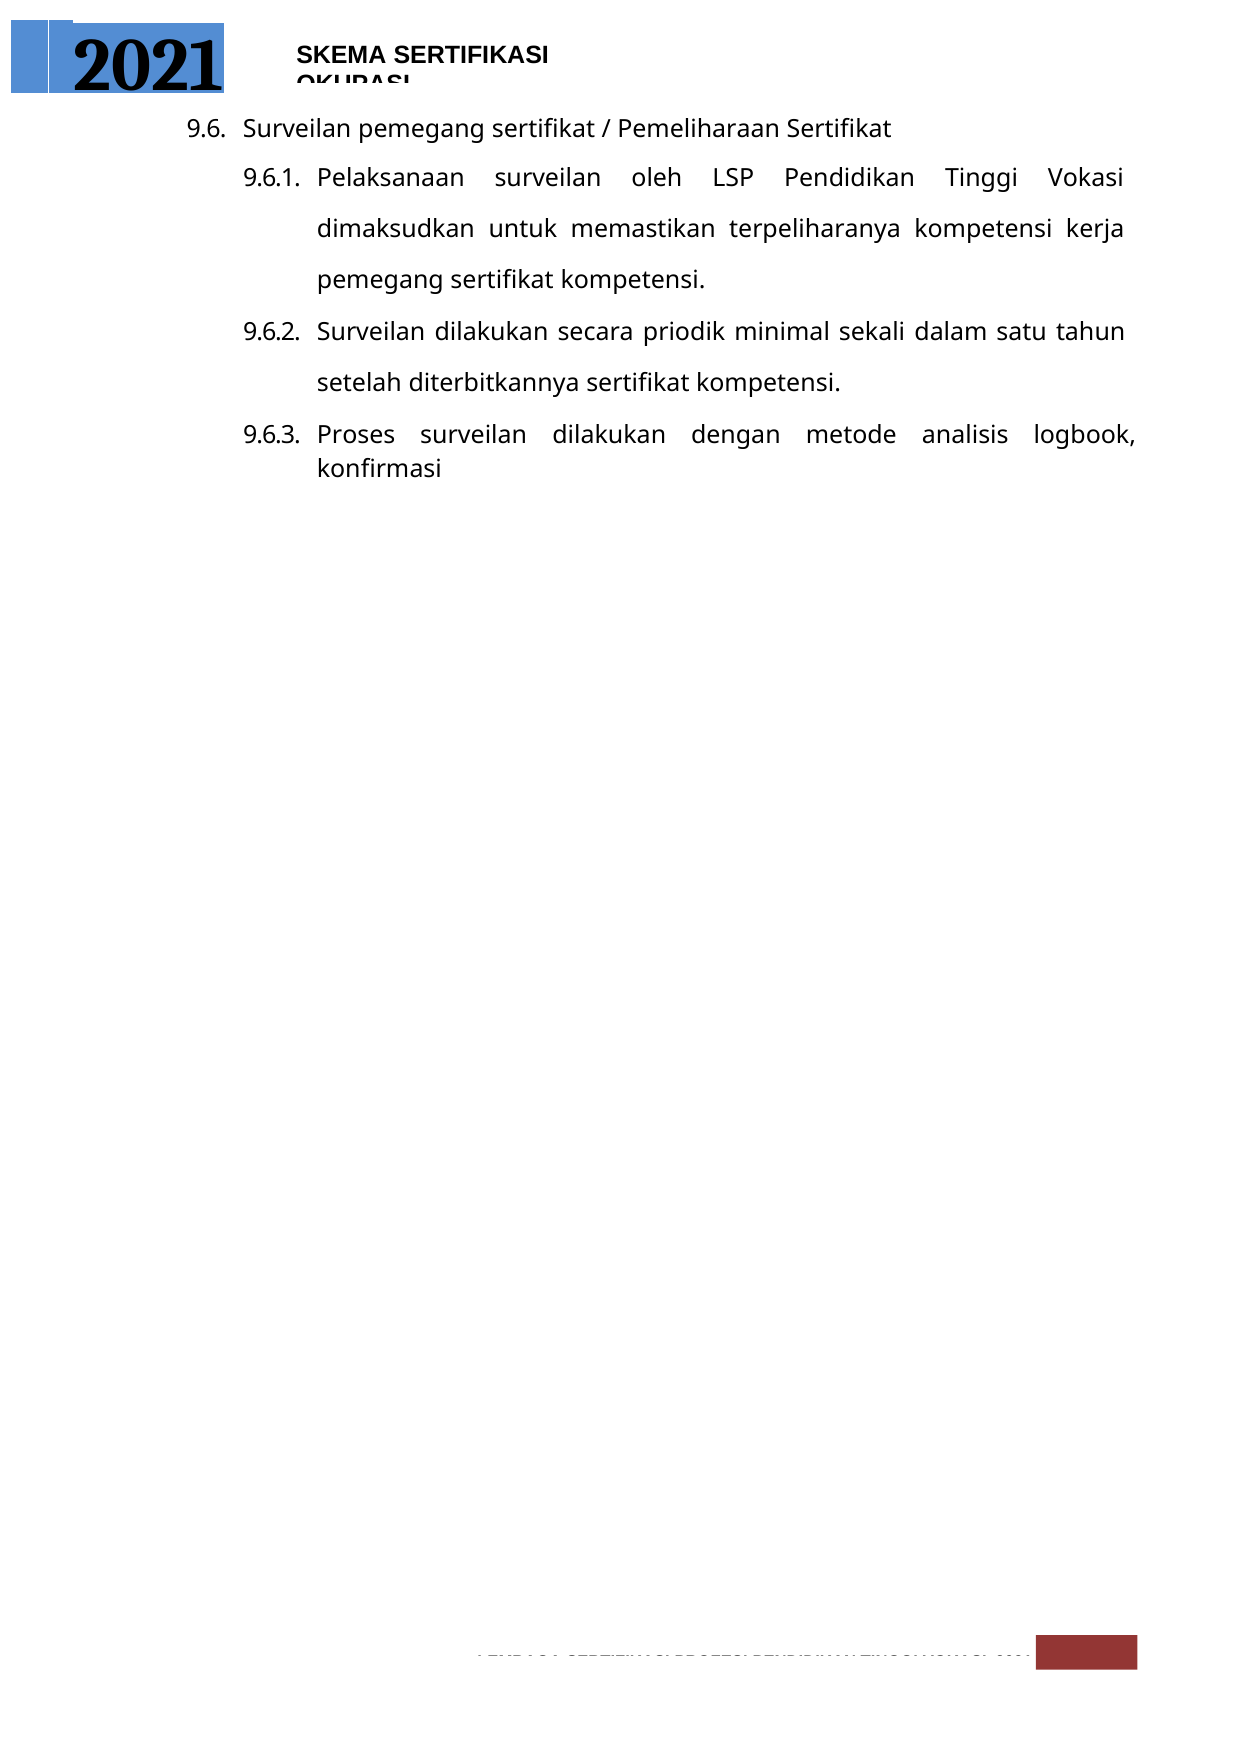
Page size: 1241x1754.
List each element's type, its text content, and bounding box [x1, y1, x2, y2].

list Pelaksanaan surveilan oleh LSP Pendidikan Tinggi Vokasi dimaksudkan untuk memastikan terpeliharanya kompetensi kerja pemegang sertifikat kompetensi. [243, 160, 1125, 296]
list Surveilan dilakukan secara priodik minimal sekali dalam satu tahun setelah diterbitkannya sertifikat kompetensi. [243, 314, 1125, 399]
list Proses surveilan dilakukan dengan metode analisis logbook, konfirmasi [243, 417, 1136, 485]
list Surveilan pemegang sertifikat / Pemeliharaan Sertifikat [186, 110, 1136, 144]
